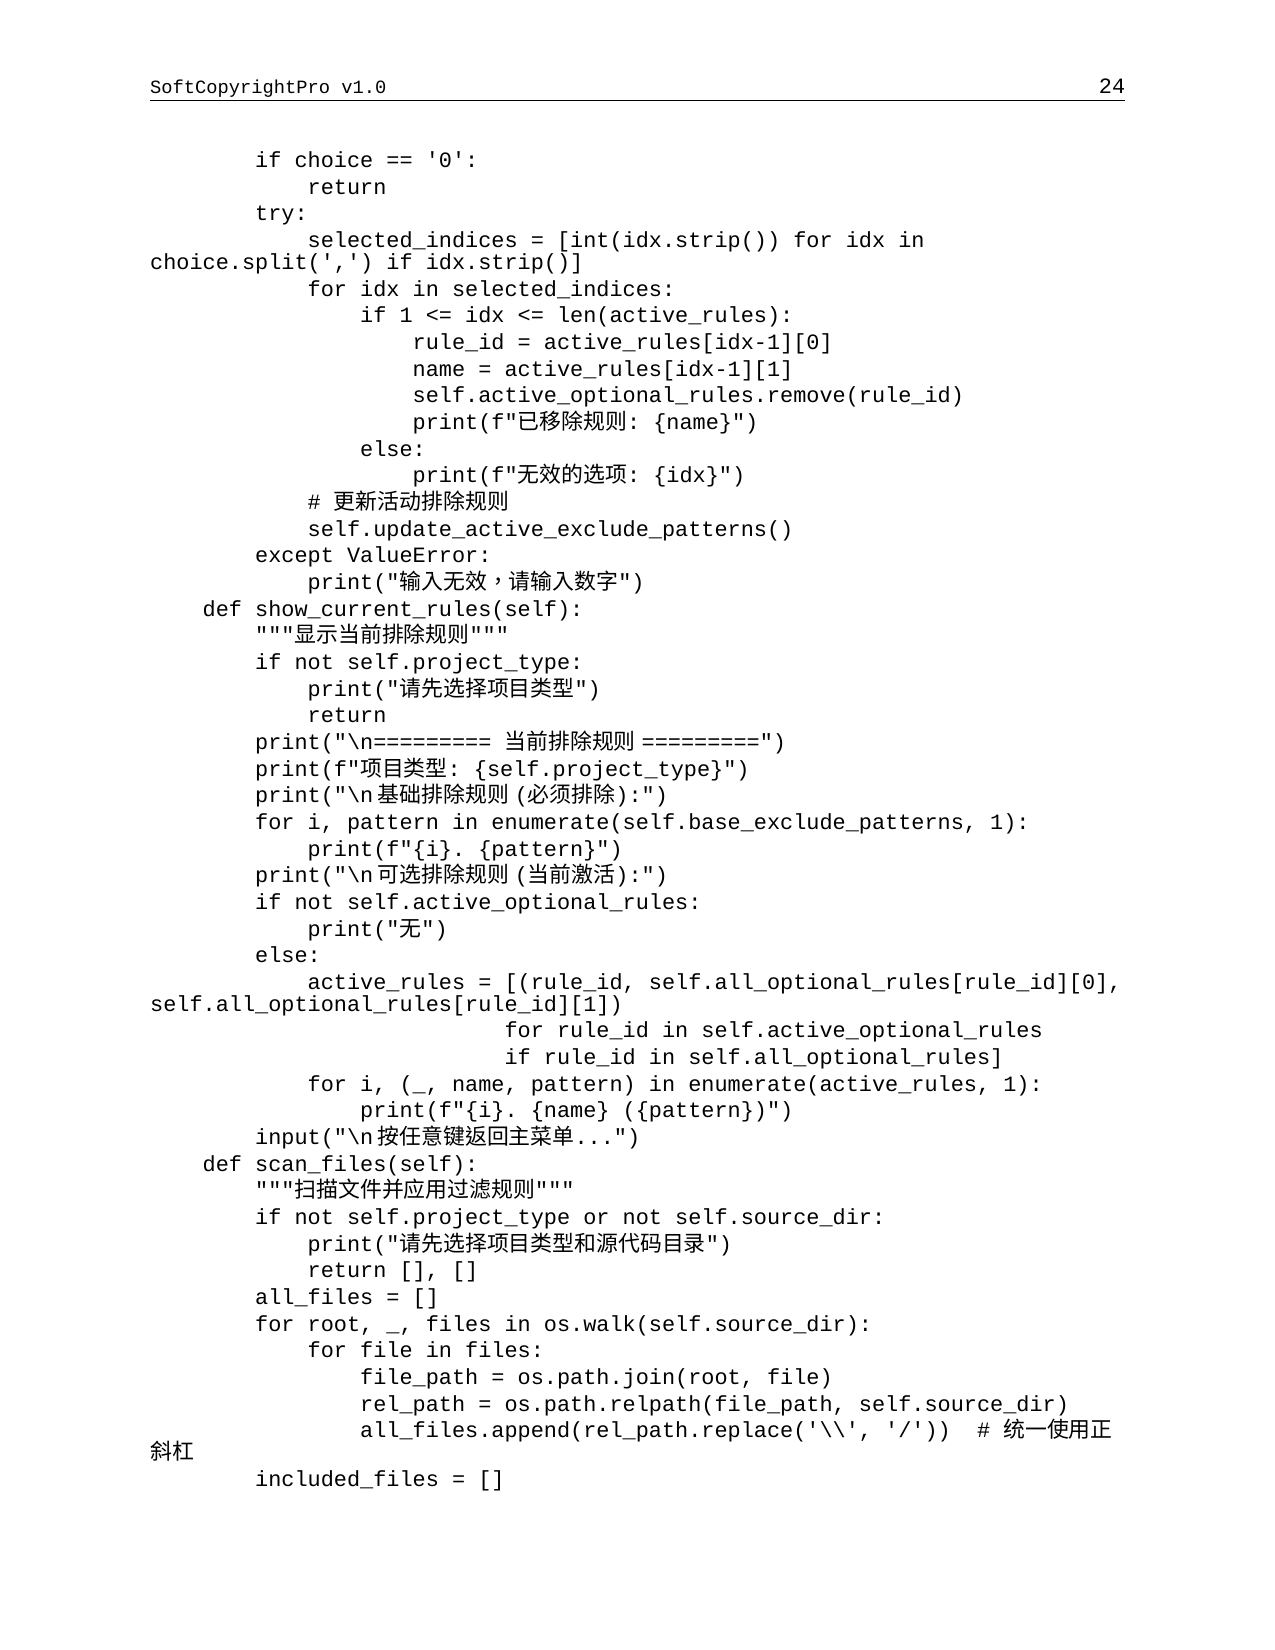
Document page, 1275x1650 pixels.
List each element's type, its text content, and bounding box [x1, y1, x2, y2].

text file_path = os.path.join(root, file) [150, 1367, 1125, 1389]
text input("\n按任意键返回主菜单...") [150, 1127, 1125, 1149]
text if not self.project_type: [150, 652, 1125, 674]
text """显示当前排除规则""" [150, 625, 1125, 647]
text if not self.project_type or not self.source_dir: [150, 1207, 1125, 1229]
text except ValueError: [150, 545, 1125, 567]
text print("无") [150, 918, 1125, 940]
text print("\n可选排除规则 (当前激活):") [150, 865, 1125, 887]
text print(f"无效的选项: {idx}") [150, 465, 1125, 487]
text else: [150, 438, 1125, 460]
text print("请先选择项目类型和源代码目录") [150, 1234, 1125, 1256]
text included_files = [] [150, 1469, 1125, 1491]
text all_files = [] [150, 1287, 1125, 1309]
text print(f"{i}. {name} ({pattern})") [150, 1100, 1125, 1122]
text if choice == '0': [150, 150, 1125, 172]
text """扫描文件并应用过滤规则""" [150, 1180, 1125, 1202]
text print(f"已移除规则: {name}") [150, 412, 1125, 434]
text return [150, 177, 1125, 198]
text for i, pattern in enumerate(self.base_exclude_patterns, 1): [150, 812, 1125, 834]
text print("\n========= 当前排除规则 =========") [150, 732, 1125, 754]
text # 更新活动排除规则 [150, 492, 1125, 514]
text self.active_optional_rules.remove(rule_id) [150, 385, 1125, 407]
text for root, _, files in os.walk(self.source_dir): [150, 1314, 1125, 1336]
text rel_path = os.path.relpath(file_path, self.source_dir) [150, 1394, 1125, 1416]
text for rule_id in self.active_optional_rules [150, 1020, 1125, 1042]
text name = active_rules[idx-1][1] [150, 358, 1125, 380]
text for idx in selected_indices: [150, 278, 1125, 300]
text all_files.append(rel_path.replace('\\', '/')) # 统一使用正斜杠 [150, 1420, 1125, 1464]
text def scan_files(self): [150, 1154, 1125, 1176]
text try: [150, 203, 1125, 225]
text self.update_active_exclude_patterns() [150, 518, 1125, 540]
text return [], [] [150, 1260, 1125, 1282]
text print(f"{i}. {pattern}") [150, 838, 1125, 860]
text print("\n基础排除规则 (必须排除):") [150, 785, 1125, 807]
text rule_id = active_rules[idx-1][0] [150, 332, 1125, 354]
text if 1 <= idx <= len(active_rules): [150, 305, 1125, 327]
text return [150, 705, 1125, 727]
text print(f"项目类型: {self.project_type}") [150, 758, 1125, 780]
text print("请先选择项目类型") [150, 678, 1125, 700]
text for file in files: [150, 1340, 1125, 1362]
text def show_current_rules(self): [150, 598, 1125, 620]
text for i, (_, name, pattern) in enumerate(active_rules, 1): [150, 1074, 1125, 1096]
text active_rules = [(rule_id, self.all_optional_rules[rule_id][0], self.all_optional_rules[rule_id][1]) [150, 972, 1125, 1016]
text print("输入无效，请输入数字") [150, 572, 1125, 594]
text selected_indices = [int(idx.strip()) for idx in choice.split(',') if idx.strip()] [150, 230, 1125, 274]
text if rule_id in self.all_optional_rules] [150, 1047, 1125, 1069]
text else: [150, 945, 1125, 967]
text if not self.active_optional_rules: [150, 892, 1125, 914]
